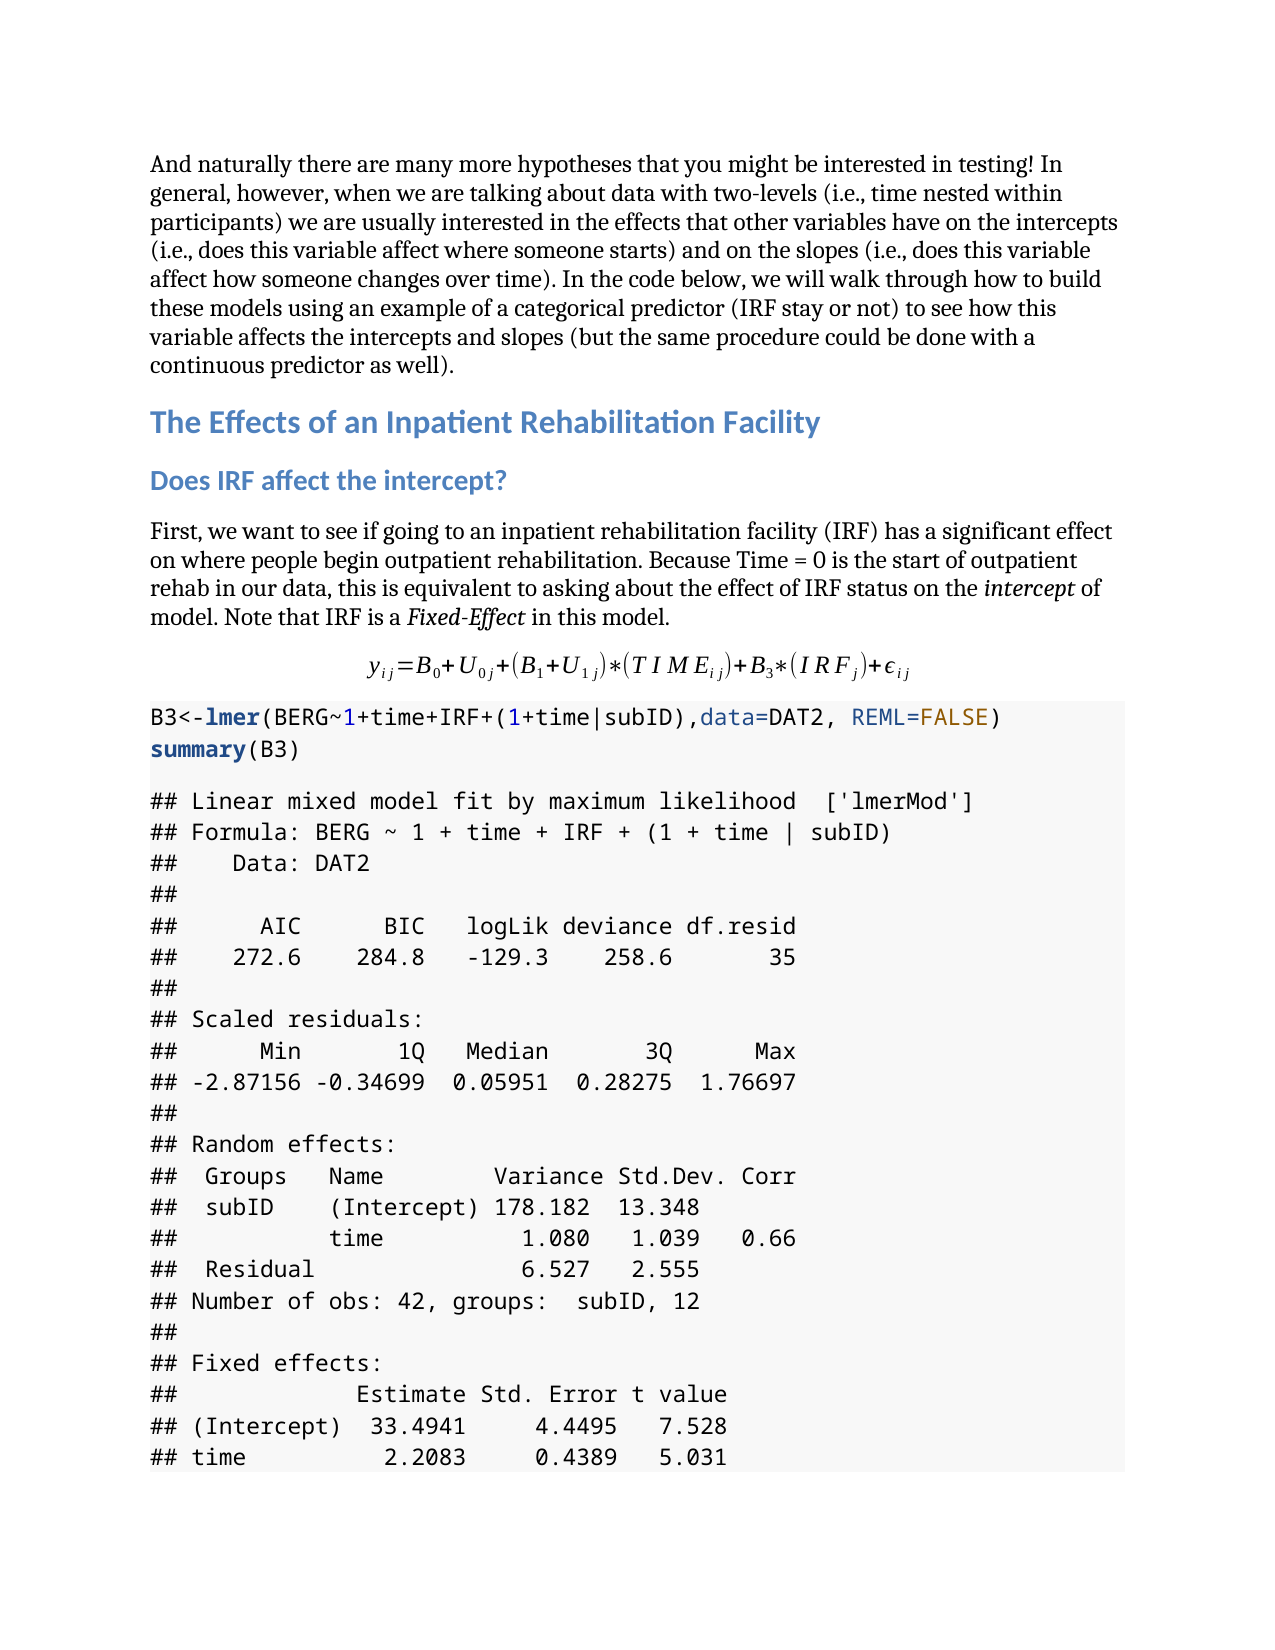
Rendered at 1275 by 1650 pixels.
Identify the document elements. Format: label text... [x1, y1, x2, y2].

subtitle The Effects of an Inpatient Rehabilitation Facility [150, 401, 1125, 442]
subtitle Does IRF affect the intercept? [150, 462, 1125, 498]
text And naturally there are many more hypotheses that you might be interested in testing! In general, however, when we are talking about data with two-levels (i.e., time nested within participants) we are usually interested in the effects that other variables have on the intercepts (i.e., does this variable affect where someone starts) and on the slopes (i.e., does this variable affect how someone changes over time). In the code below, we will walk through how to build these models using an example of a categorical predictor (IRF stay or not) to see how this variable affects the intercepts and slopes (but the same procedure could be done with a continuous predictor as well). [150, 150, 1125, 380]
text B3<-lmer(BERG~1+time+IRF+(1+time|subID),data=DAT2, REML=FALSE) summary(B3) [150, 701, 1125, 764]
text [150, 784, 1125, 1472]
text First, we want to see if going to an inpatient rehabilitation facility (IRF) has a significant effect on where people begin outpatient rehabilitation. Because Time = 0 is the start of outpatient rehab in our data, this is equivalent to asking about the effect of IRF status on the intercept of model. Note that IRF is a Fixed-Effect in this model. [150, 517, 1125, 632]
